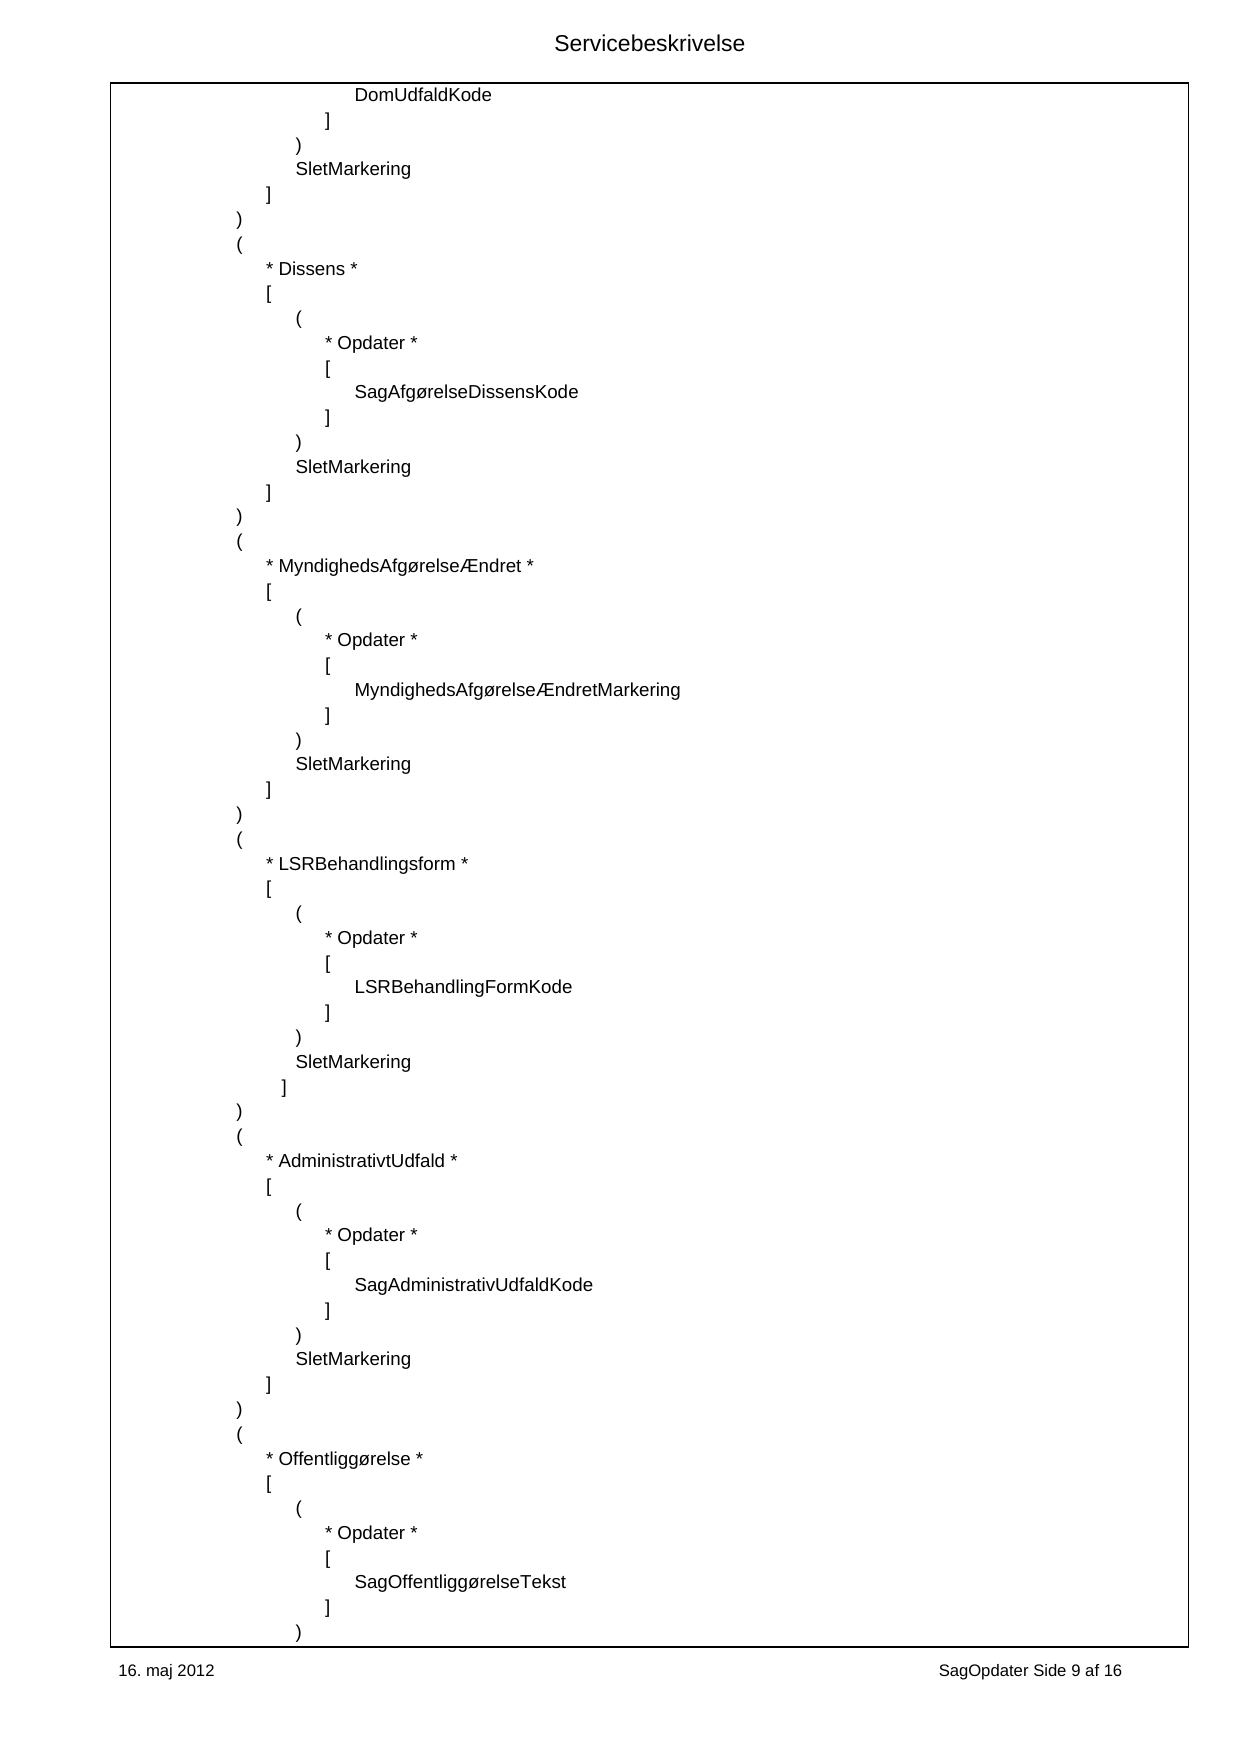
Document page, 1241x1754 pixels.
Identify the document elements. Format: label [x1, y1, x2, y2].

table_cell [111, 84, 1188, 1646]
